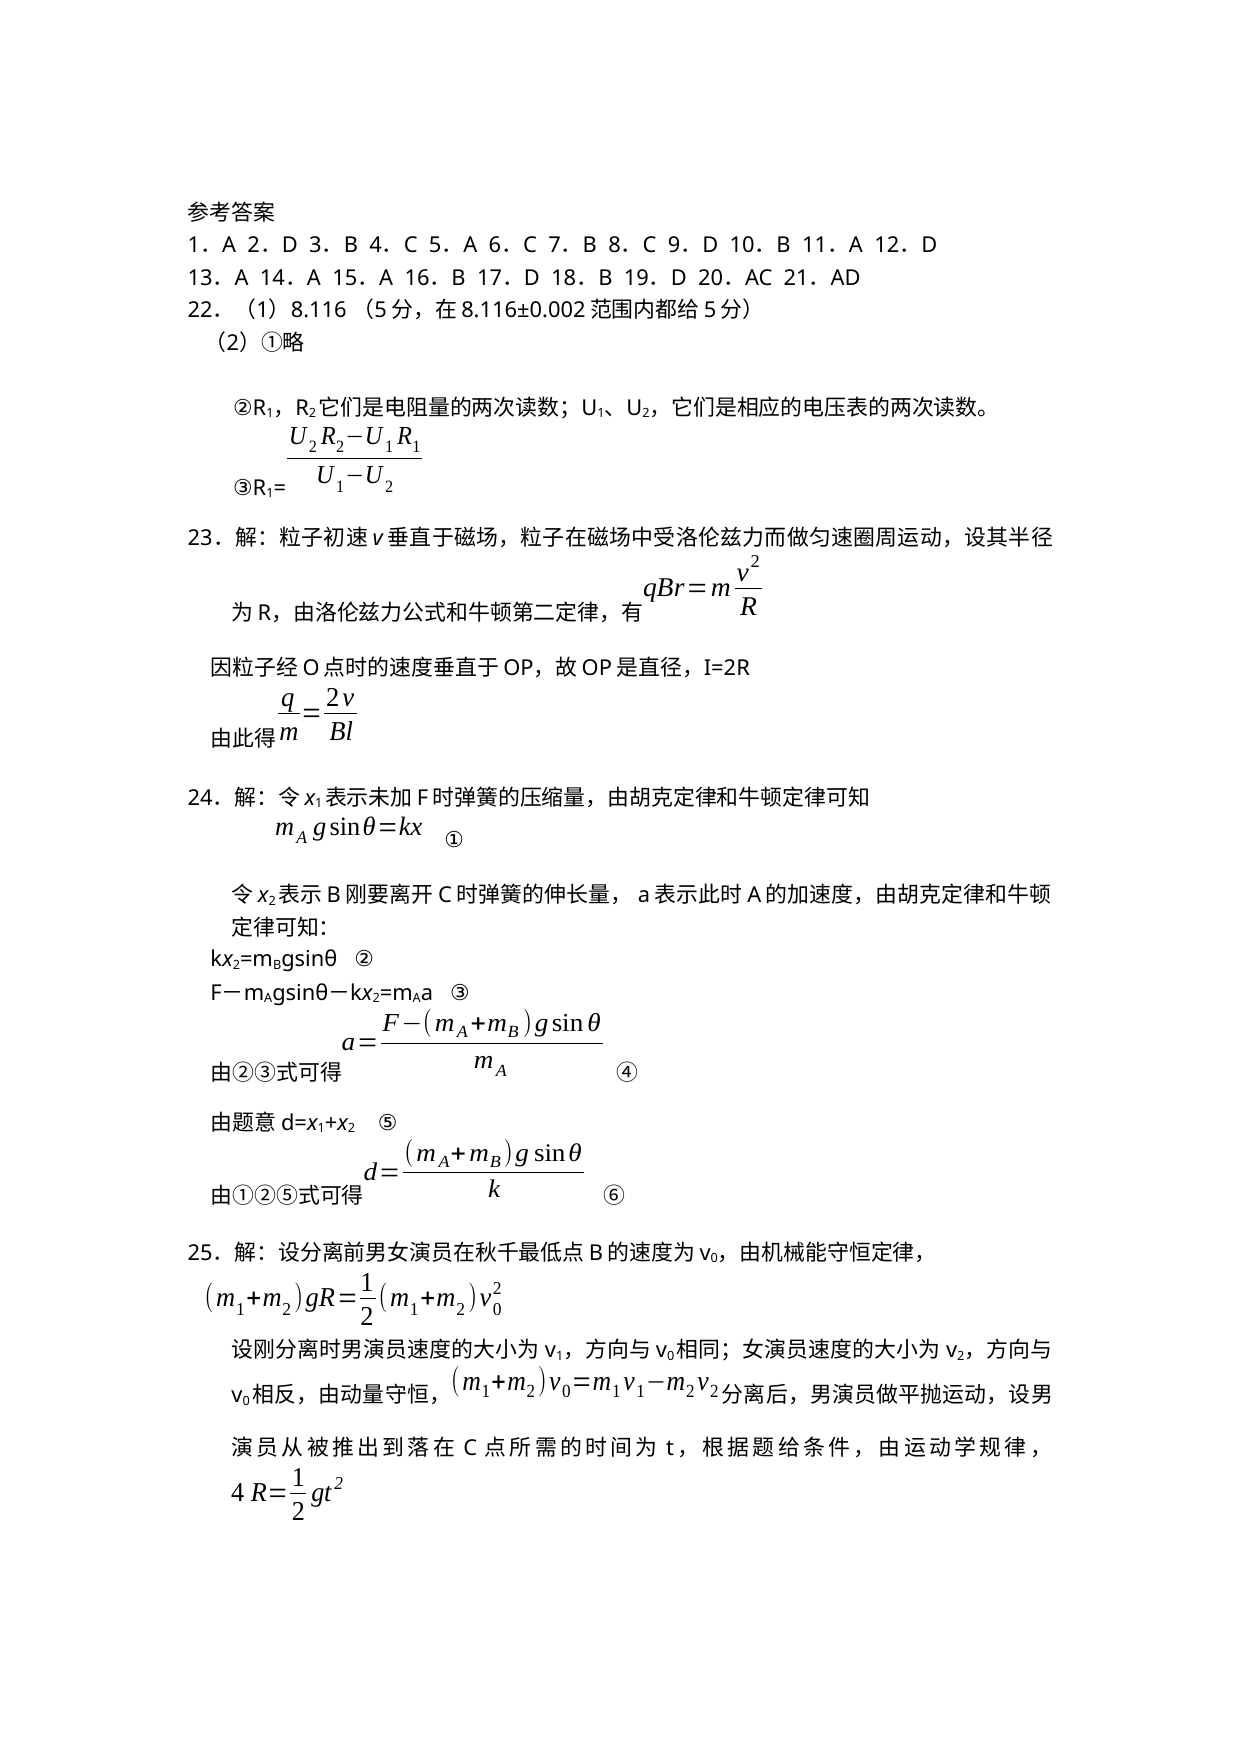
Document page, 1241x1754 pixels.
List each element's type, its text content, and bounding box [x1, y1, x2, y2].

text kx2=mBgsinθ ② [187, 942, 1053, 974]
text 由此得 [187, 682, 1053, 779]
text ① [231, 812, 1053, 877]
text 因粒子经O点时的速度垂直于OP，故OP是直径，I=2R [187, 649, 1053, 682]
text 13．A 14．A 15．A 16．B 17．D 18．B 19．D 20．AC 21．AD [187, 259, 1053, 292]
text （2）①略 [187, 324, 1053, 357]
text F－mAgsinθ－kx2=mAa ③ [187, 974, 1053, 1007]
text 参考答案 [187, 194, 1053, 227]
text 25．解：设分离前男女演员在秋千最低点B的速度为v0，由机械能守恒定律， [187, 1234, 1053, 1267]
text 1．A 2．D 3．B 4．C 5．A 6．C 7．B 8．C 9．D 10．B 11．A 12．D [187, 227, 1053, 259]
text 由①②⑤式可得 ⑥ [187, 1137, 1053, 1234]
text ③R1= [187, 422, 1053, 519]
text 由题意 d=x1+x2 ⑤ [187, 1104, 1053, 1137]
text ②R1，R2它们是电阻量的两次读数；U1、U2，它们是相应的电压表的两次读数。 [187, 389, 1053, 422]
text 令x2表示B刚要离开C时弹簧的伸长量， a表示此时A的加速度，由胡克定律和牛顿定律可知： [231, 877, 1053, 942]
text 由②③式可得 ④ [187, 1007, 1053, 1104]
text 22．（1）8.116 （5分，在8.116±0.002范围内都给5分） [187, 292, 1053, 324]
text 设刚分离时男演员速度的大小为v1，方向与v0相同；女演员速度的大小为v2，方向与v0相反，由动量守恒，分离后，男演员做平抛运动，设男演员从被推出到落在C点所需的时间为t，根据题给条件，由运动学规律， [187, 1332, 1053, 1527]
text 24．解：令x1表示未加F时弹簧的压缩量，由胡克定律和牛顿定律可知 [187, 779, 1053, 812]
text 23．解：粒子初速v垂直于磁场，粒子在磁场中受洛伦兹力而做匀速圈周运动，设其半径为R，由洛伦兹力公式和牛顿第二定律，有 [187, 519, 1053, 649]
